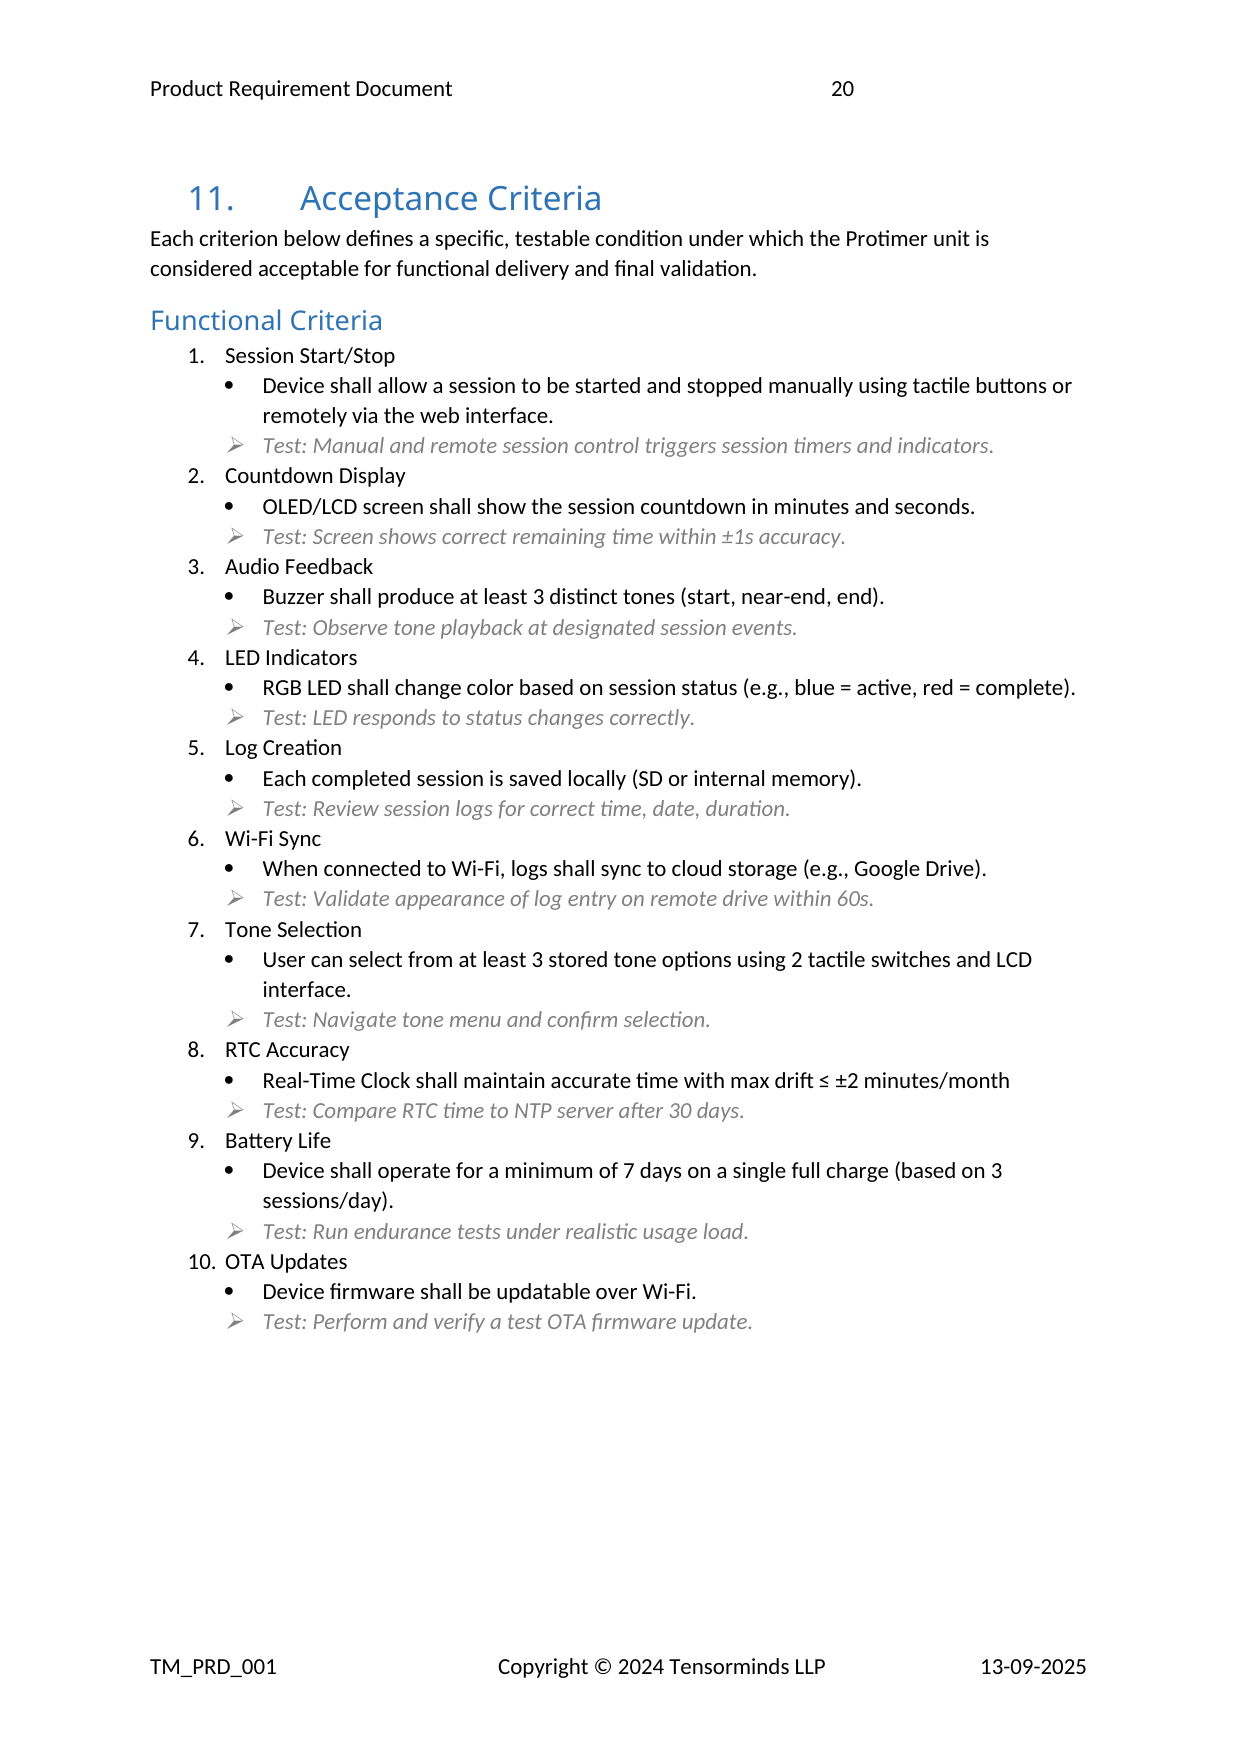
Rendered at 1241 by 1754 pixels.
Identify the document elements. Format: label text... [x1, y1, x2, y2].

text Each criterion below defines a specific, testable condition under which the Protimer unit is considered acceptable for functional delivery and final validation. [150, 224, 1090, 282]
list When connected to Wi-Fi, logs shall sync to cloud storage (e.g., Google Drive). [225, 854, 1090, 882]
subtitle Functional Criteria [150, 301, 1090, 338]
list Test: Observe tone playback at designated session events. [225, 613, 1090, 641]
list Tone Selection [187, 915, 1090, 943]
list Test: Perform and verify a test OTA firmware update. [225, 1307, 1090, 1336]
list RTC Accuracy [187, 1036, 1090, 1064]
list Test: Navigate tone menu and confirm selection. [225, 1005, 1090, 1033]
list Battery Life [187, 1126, 1090, 1154]
list RGB LED shall change color based on session status (e.g., blue = active, red = complete). [225, 673, 1090, 701]
list Device firmware shall be updatable over Wi-Fi. [225, 1277, 1090, 1305]
list Buzzer shall produce at least 3 distinct tones (start, near-end, end). [225, 582, 1090, 611]
list Real-Time Clock shall maintain accurate time with max drift ≤ ±2 minutes/month [225, 1066, 1090, 1094]
list Log Creation [187, 733, 1090, 762]
list OTA Updates [187, 1247, 1090, 1275]
list Test: LED responds to status changes correctly. [225, 703, 1090, 731]
list OLED/LCD screen shall show the session countdown in minutes and seconds. [225, 492, 1090, 520]
subtitle Acceptance Criteria [187, 175, 1090, 220]
list Device shall allow a session to be started and stopped manually using tactile buttons or remotely via the web interface. [225, 371, 1090, 429]
list Wi-Fi Sync [187, 824, 1090, 852]
list Test: Screen shows correct remaining time within ±1s accuracy. [225, 522, 1090, 550]
list Audio Feedback [187, 552, 1090, 580]
list Test: Review session logs for correct time, date, duration. [225, 794, 1090, 822]
list Test: Compare RTC time to NTP server after 30 days. [225, 1096, 1090, 1124]
list Session Start/Stop [187, 341, 1090, 369]
list Device shall operate for a minimum of 7 days on a single full charge (based on 3 sessions/day). [225, 1156, 1090, 1215]
list Test: Manual and remote session control triggers session timers and indicators. [225, 431, 1090, 459]
list Each completed session is saved locally (SD or internal memory). [225, 764, 1090, 792]
list LED Indicators [187, 643, 1090, 671]
list Test: Run endurance tests under realistic usage load. [225, 1217, 1090, 1245]
list Countdown Display [187, 462, 1090, 490]
list User can select from at least 3 stored tone options using 2 tactile switches and LCD interface. [225, 945, 1090, 1003]
list Test: Validate appearance of log entry on remote drive within 60s. [225, 884, 1090, 913]
